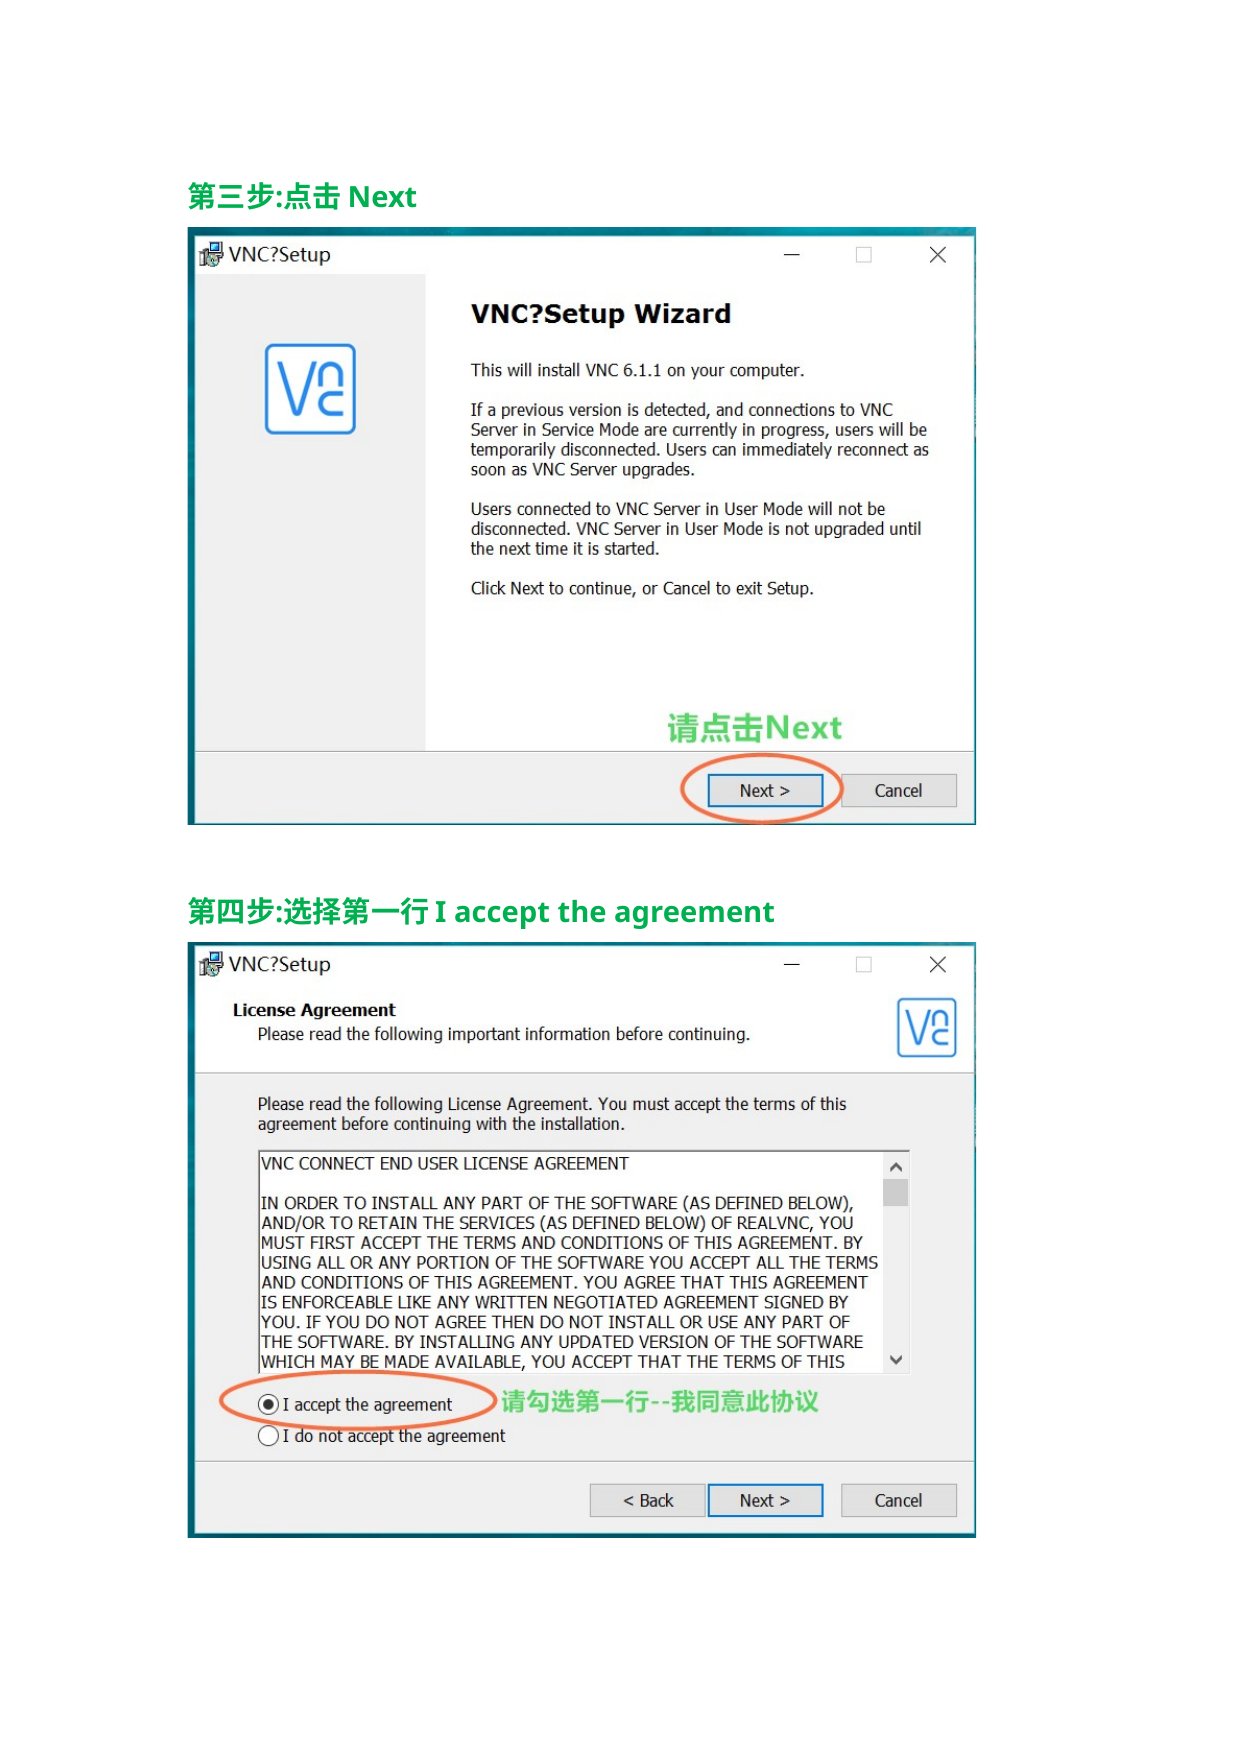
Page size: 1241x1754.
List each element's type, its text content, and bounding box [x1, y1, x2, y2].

text 第三步:点击Next [187, 162, 1053, 227]
text 第四步:选择第一行I accept the agreement [187, 877, 1053, 942]
picture [187, 227, 197, 231]
picture [187, 227, 977, 825]
picture [187, 942, 977, 1538]
